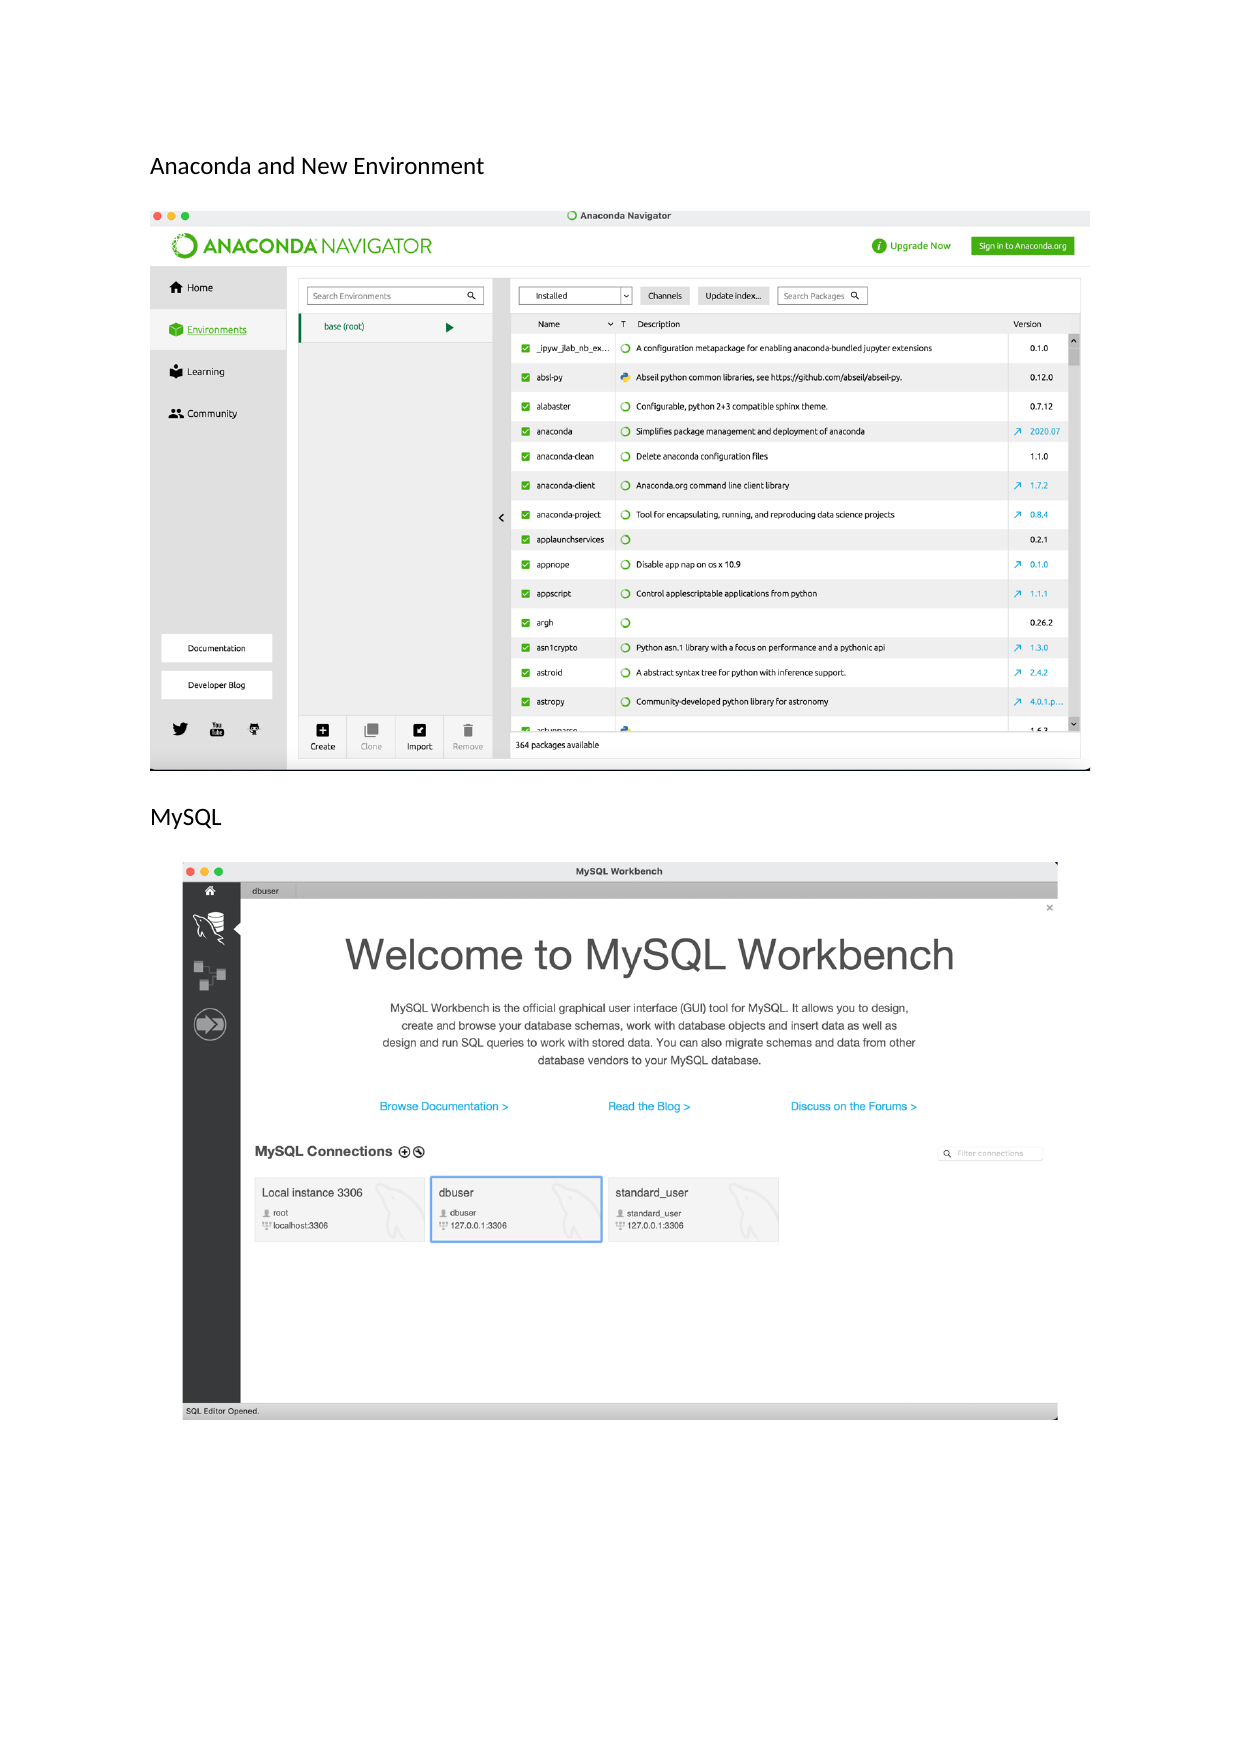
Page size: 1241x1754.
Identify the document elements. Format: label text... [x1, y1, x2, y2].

text MySQL [150, 801, 1090, 832]
picture [182, 862, 1058, 1420]
text Anaconda and New Environment [150, 150, 1090, 181]
picture [150, 211, 1091, 771]
